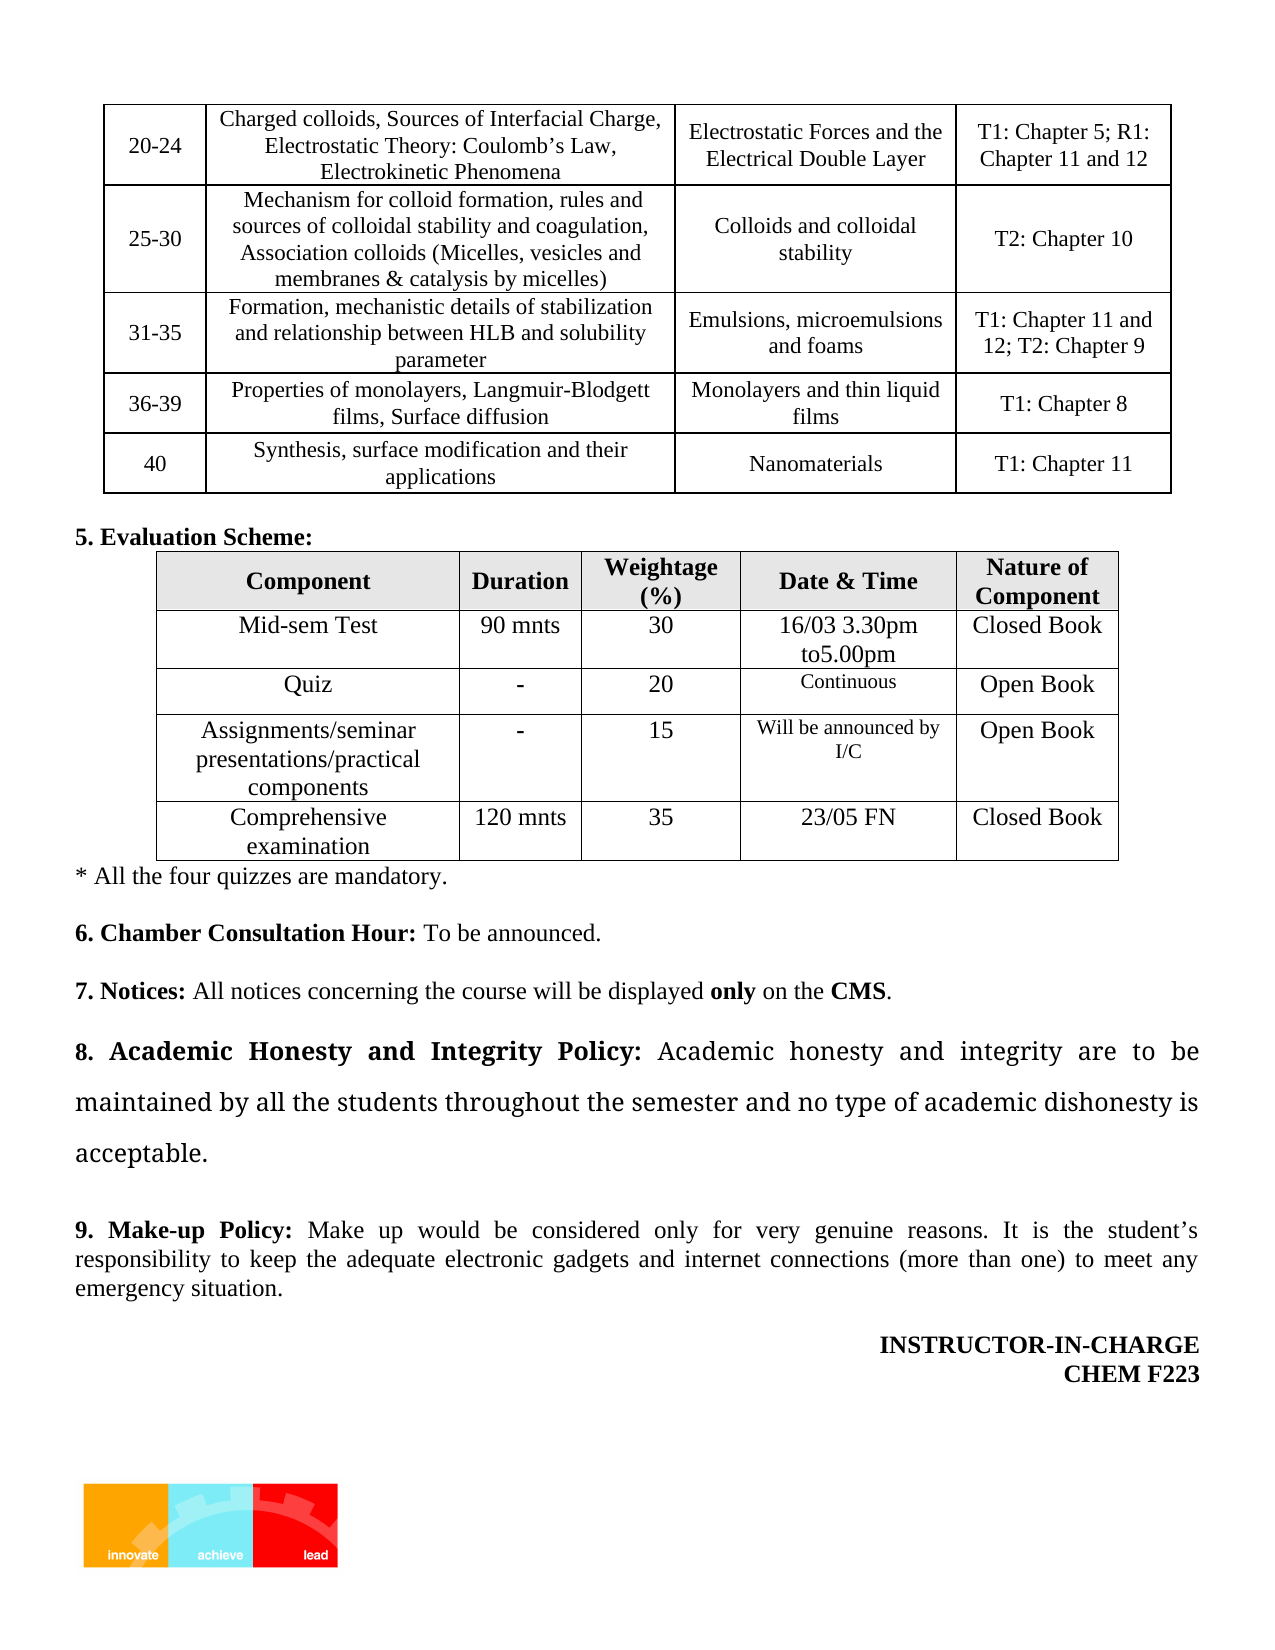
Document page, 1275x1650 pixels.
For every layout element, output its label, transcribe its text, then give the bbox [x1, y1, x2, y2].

table_cell Colloids and colloidal stability [676, 186, 955, 291]
table_cell Electrostatic Forces and the Electrical Double Layer [676, 105, 955, 184]
table_cell 16/03 3.30pm to5.00pm [741, 611, 956, 668]
table_cell 36-39 [105, 374, 205, 432]
table_cell T2: Chapter 10 [957, 186, 1170, 291]
text INSTRUCTOR-IN-CHARGE [75, 1330, 1200, 1359]
table_cell Closed Book [957, 611, 1118, 668]
table_cell T1: Chapter 5; R1: Chapter 11 and 12 [957, 105, 1170, 184]
table_cell Comprehensive examination [157, 802, 459, 860]
table_cell Emulsions, microemulsions and foams [676, 293, 955, 372]
table_cell Open Book [957, 669, 1118, 714]
table_cell Properties of monolayers, Langmuir-Blodgett films, Surface diffusion [207, 374, 674, 432]
table_header Component [157, 552, 459, 609]
text 8. Academic Honesty and Integrity Policy: Academic honesty and integrity are to be maintained by all the students throughout the semester and no type of academic dishonesty is acceptable. [75, 1033, 1200, 1169]
table_cell Will be announced by I/C [741, 715, 956, 801]
table_cell Mechanism for colloid formation, rules and sources of colloidal stability and coagulation, Association colloids (Micelles, vesicles and membranes & catalysis by micelles) [207, 186, 674, 291]
table_cell 20-24 [105, 105, 205, 184]
table_cell Nanomaterials [676, 434, 955, 492]
table_cell Formation, mechanistic details of stabilization and relationship between HLB and solubility parameter [207, 293, 674, 372]
table_cell T1: Chapter 11 [957, 434, 1170, 492]
table_cell Continuous [741, 669, 956, 714]
table_header Weightage (%) [582, 552, 740, 609]
table_cell 31-35 [105, 293, 205, 372]
table_cell Closed Book [957, 802, 1118, 860]
table_cell T1: Chapter 11 and 12; T2: Chapter 9 [957, 293, 1170, 372]
text 7. Notices: All notices concerning the course will be displayed only on the CMS. [75, 976, 1200, 1004]
table_header Duration [460, 552, 581, 609]
table_cell 35 [582, 802, 740, 860]
text 5. Evaluation Scheme: [75, 522, 1200, 551]
table_cell Mid-sem Test [157, 611, 459, 668]
table_cell 20 [582, 669, 740, 714]
text CHEM F223 [75, 1359, 1200, 1388]
table_cell 25-30 [105, 186, 205, 291]
table_cell 15 [582, 715, 740, 801]
table_cell - [460, 715, 581, 801]
table_cell 30 [582, 611, 740, 668]
table_header Nature of Component [957, 552, 1118, 609]
text 6. Chamber Consultation Hour: To be announced. [75, 918, 1200, 947]
table_cell Monolayers and thin liquid films [676, 374, 955, 432]
table_cell 90 mnts [460, 611, 581, 668]
table_cell - [460, 669, 581, 714]
table_cell 40 [105, 434, 205, 492]
table_cell 23/05 FN [741, 802, 956, 860]
table_cell T1: Chapter 8 [957, 374, 1170, 432]
table_cell Synthesis, surface modification and their applications [207, 434, 674, 492]
table_header Date & Time [741, 552, 956, 609]
table_cell Charged colloids, Sources of Interfacial Charge, Electrostatic Theory: Coulomb’s Law, Electrokinetic Phenomena [207, 105, 674, 184]
text 9. Make-up Policy: Make up would be considered only for very genuine reasons. It is the student’s responsibility to keep the adequate electronic gadgets and internet connections (more than one) to meet any emergency situation. [75, 1215, 1200, 1301]
table_cell Assignments/seminar presentations/practical components [157, 715, 459, 801]
table_cell Open Book [957, 715, 1118, 801]
table_cell 120 mnts [460, 802, 581, 860]
table_cell Quiz [157, 669, 459, 714]
picture [75, 1476, 346, 1575]
text * All the four quizzes are mandatory. [75, 861, 1200, 889]
